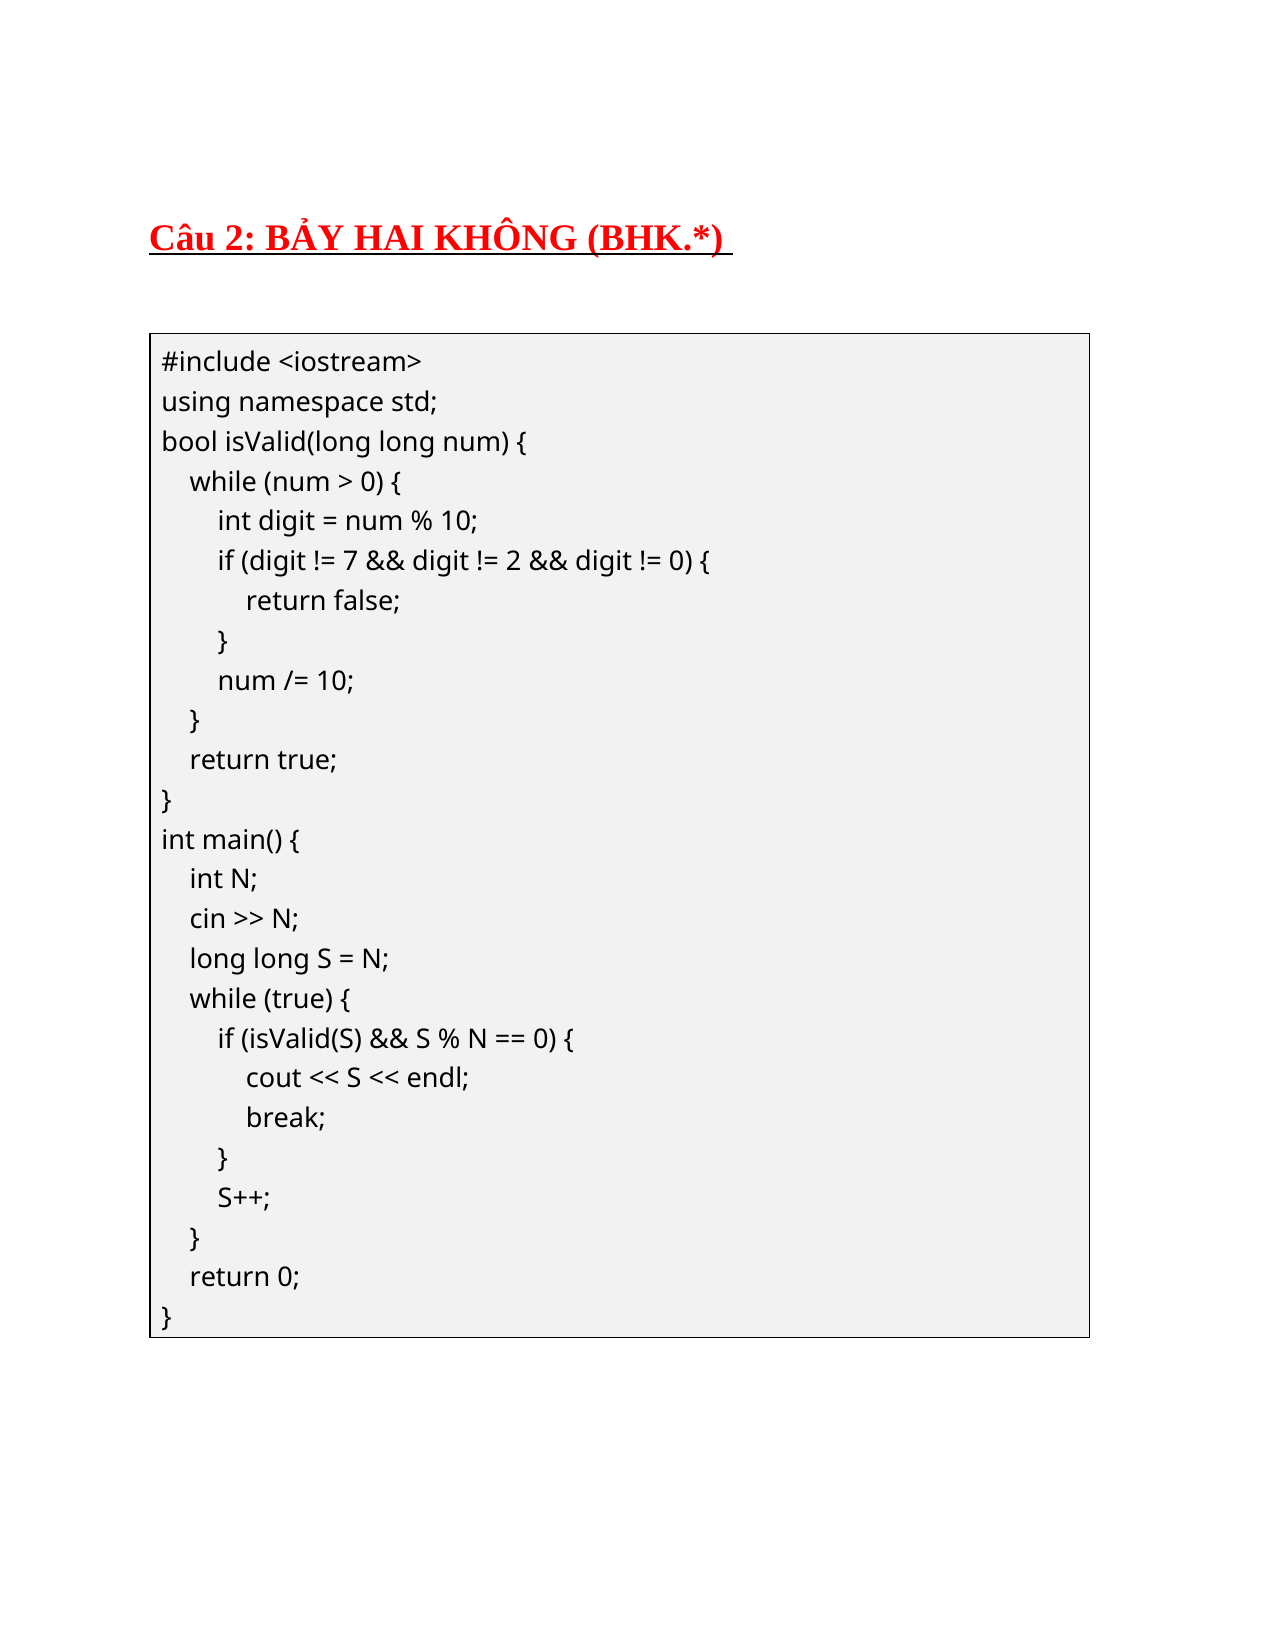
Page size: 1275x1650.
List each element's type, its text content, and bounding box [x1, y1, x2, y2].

subtitle Câu 2: BẢY HAI KHÔNG (BHK.*) [148, 216, 1119, 259]
table_header #include <iostream> using namespace std; bool isValid(long long num) { while (num > 0) { int digit = num % 10; if (digit != 7 && digit != 2 && digit != 0) { return false; } num /= 10; } return true; } int main() { int N; cin >> N; long long S = N; while (true) { if (isValid(S) && S % N == 0) { cout << S << endl; break; } S++; } return 0; } [151, 334, 1089, 1337]
